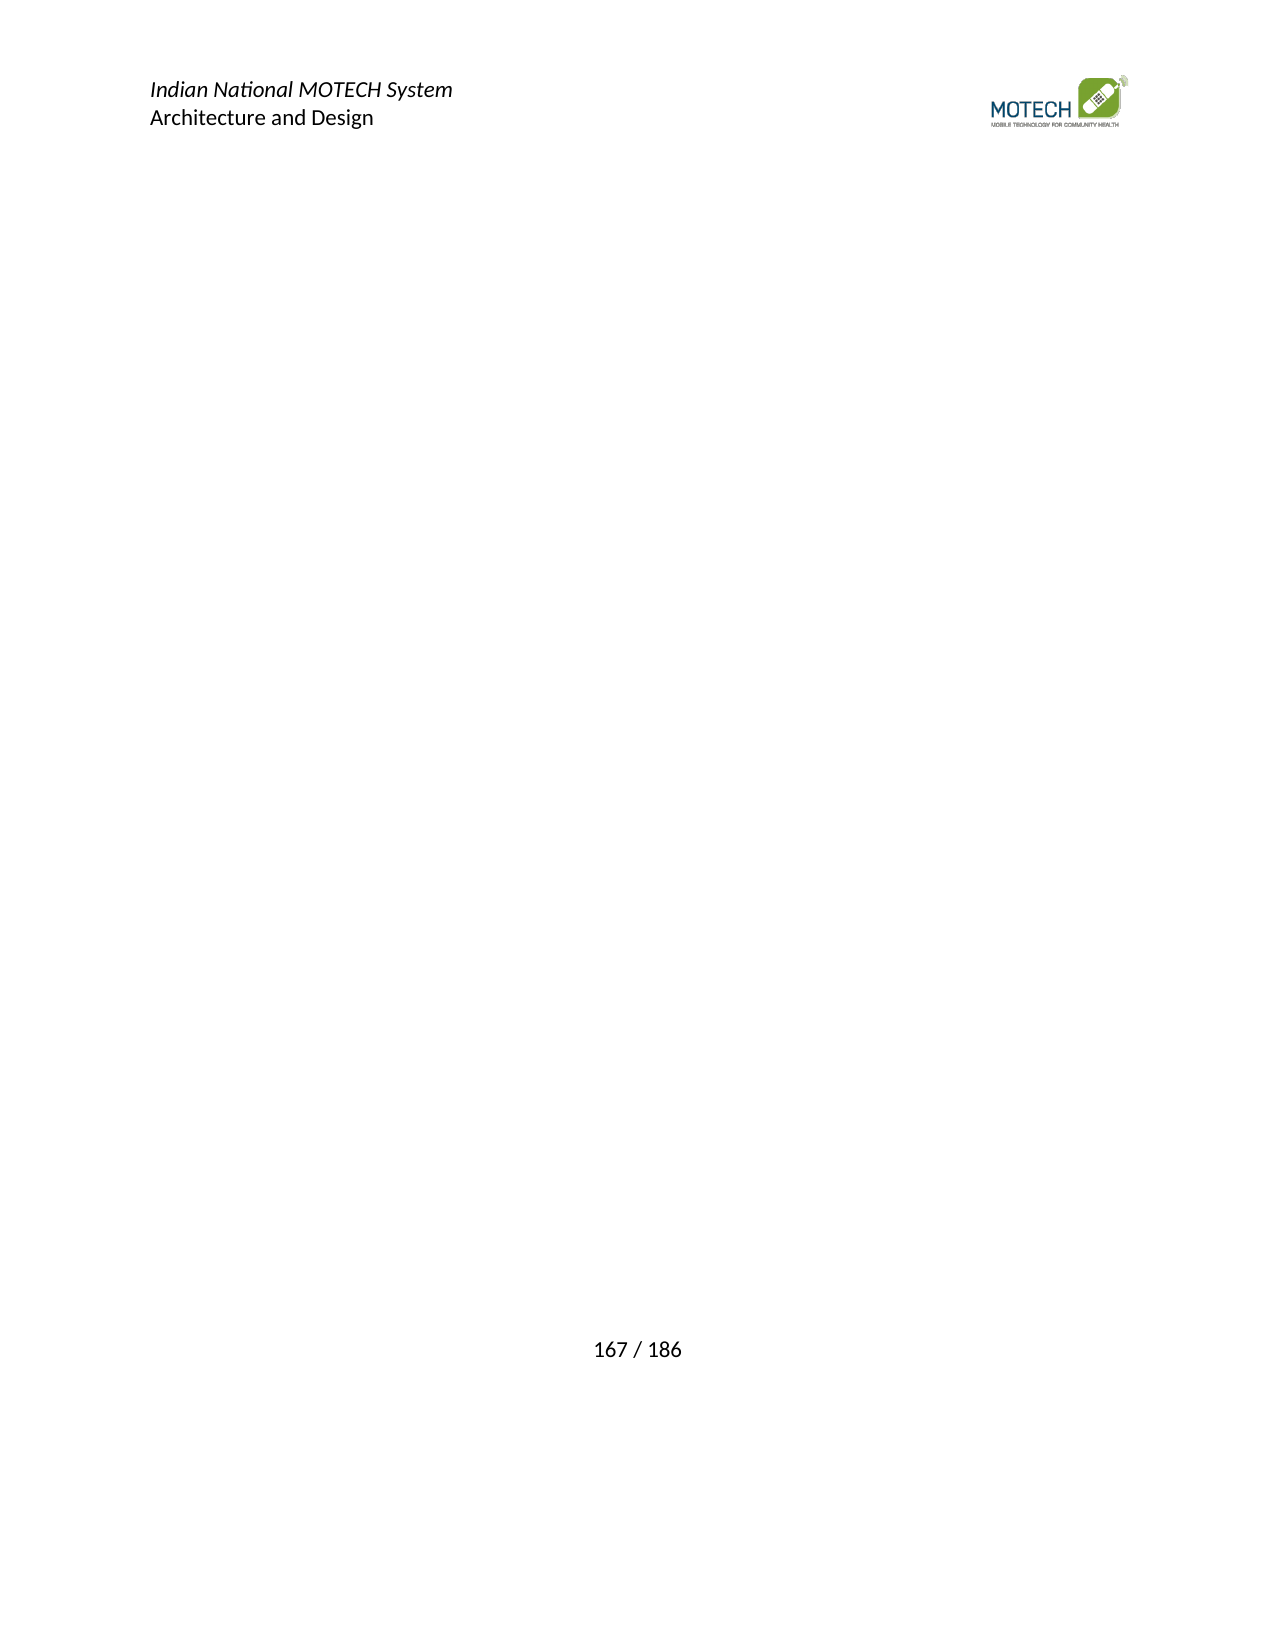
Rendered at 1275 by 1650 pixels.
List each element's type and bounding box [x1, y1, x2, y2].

picture [991, 75, 1129, 127]
